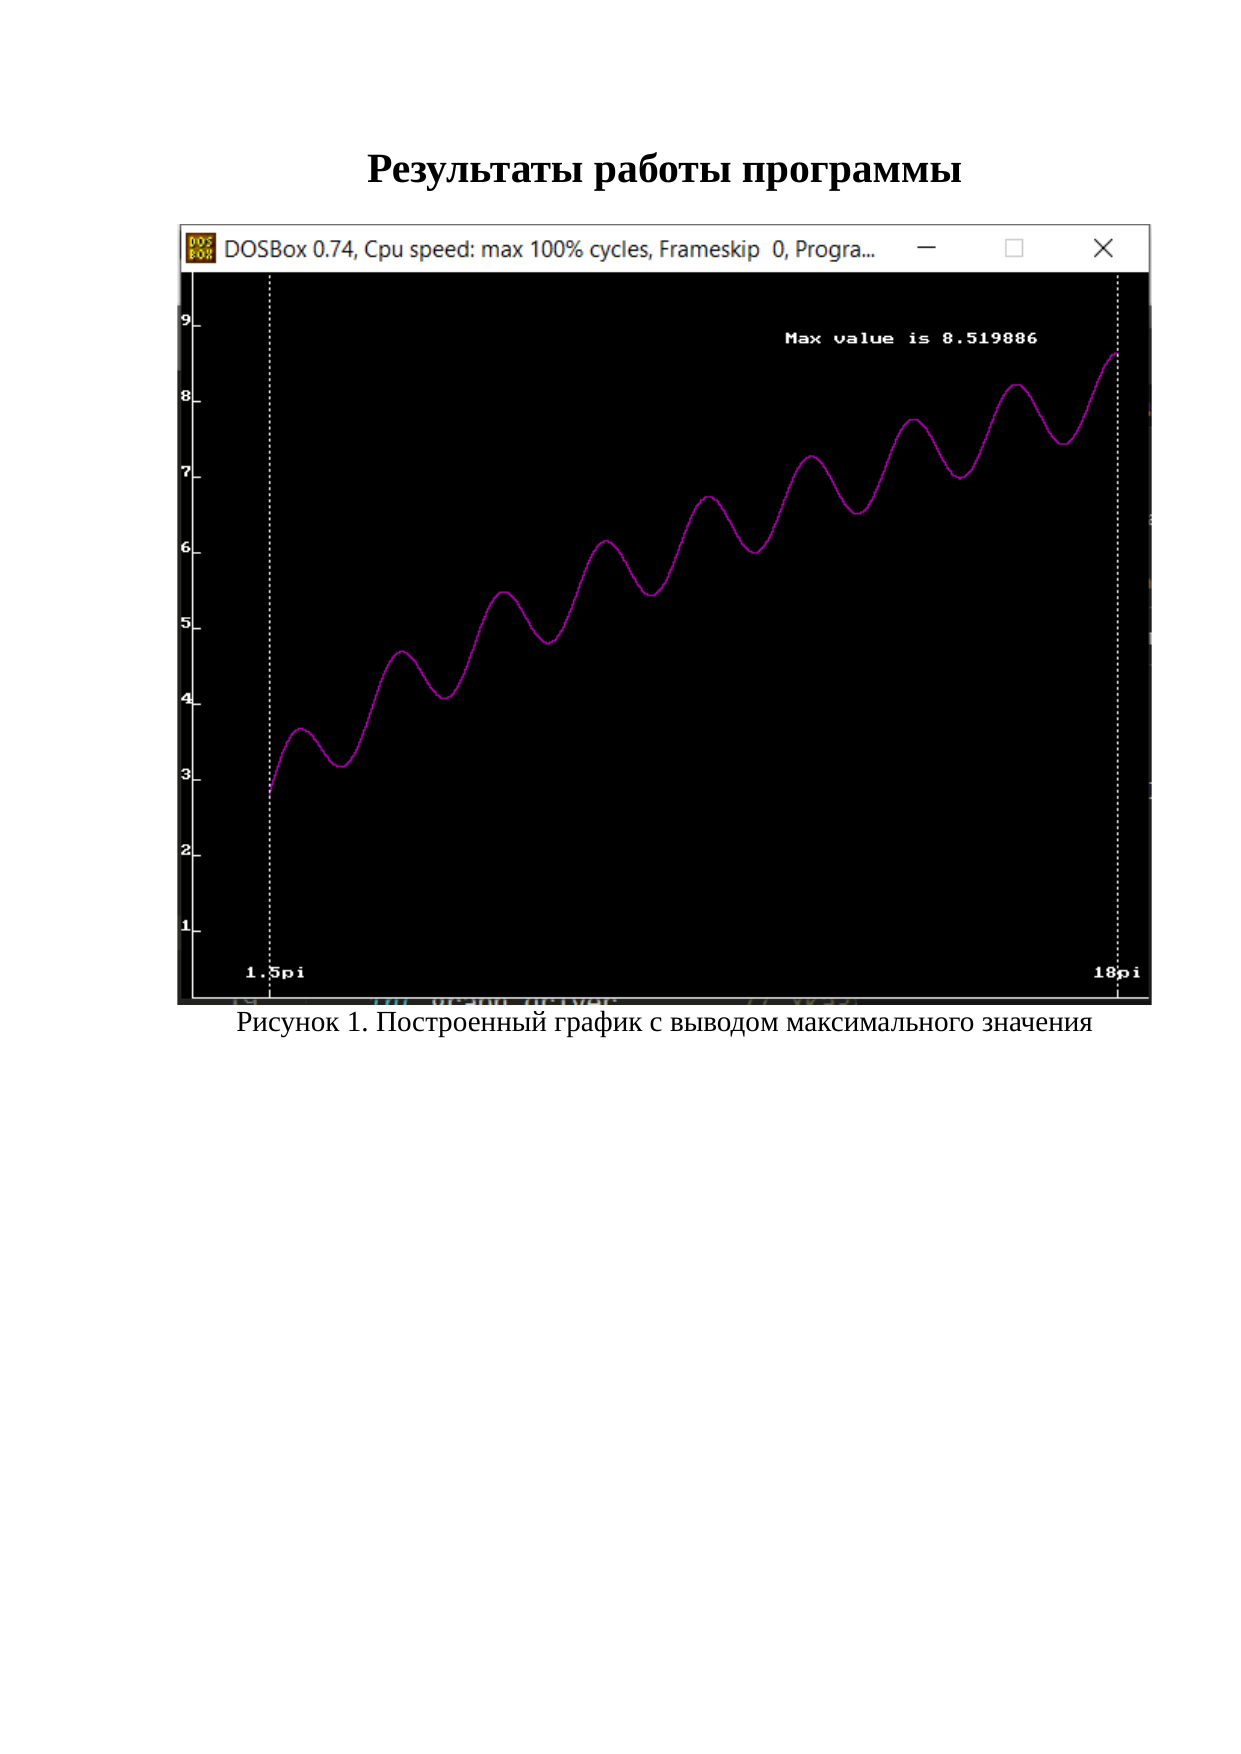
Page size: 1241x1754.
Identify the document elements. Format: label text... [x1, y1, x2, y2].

subtitle Результаты работы программы [177, 143, 1152, 191]
picture [177, 224, 1152, 1005]
text Рисунок 1. Построенный график с выводом максимального значения [177, 1005, 1152, 1038]
